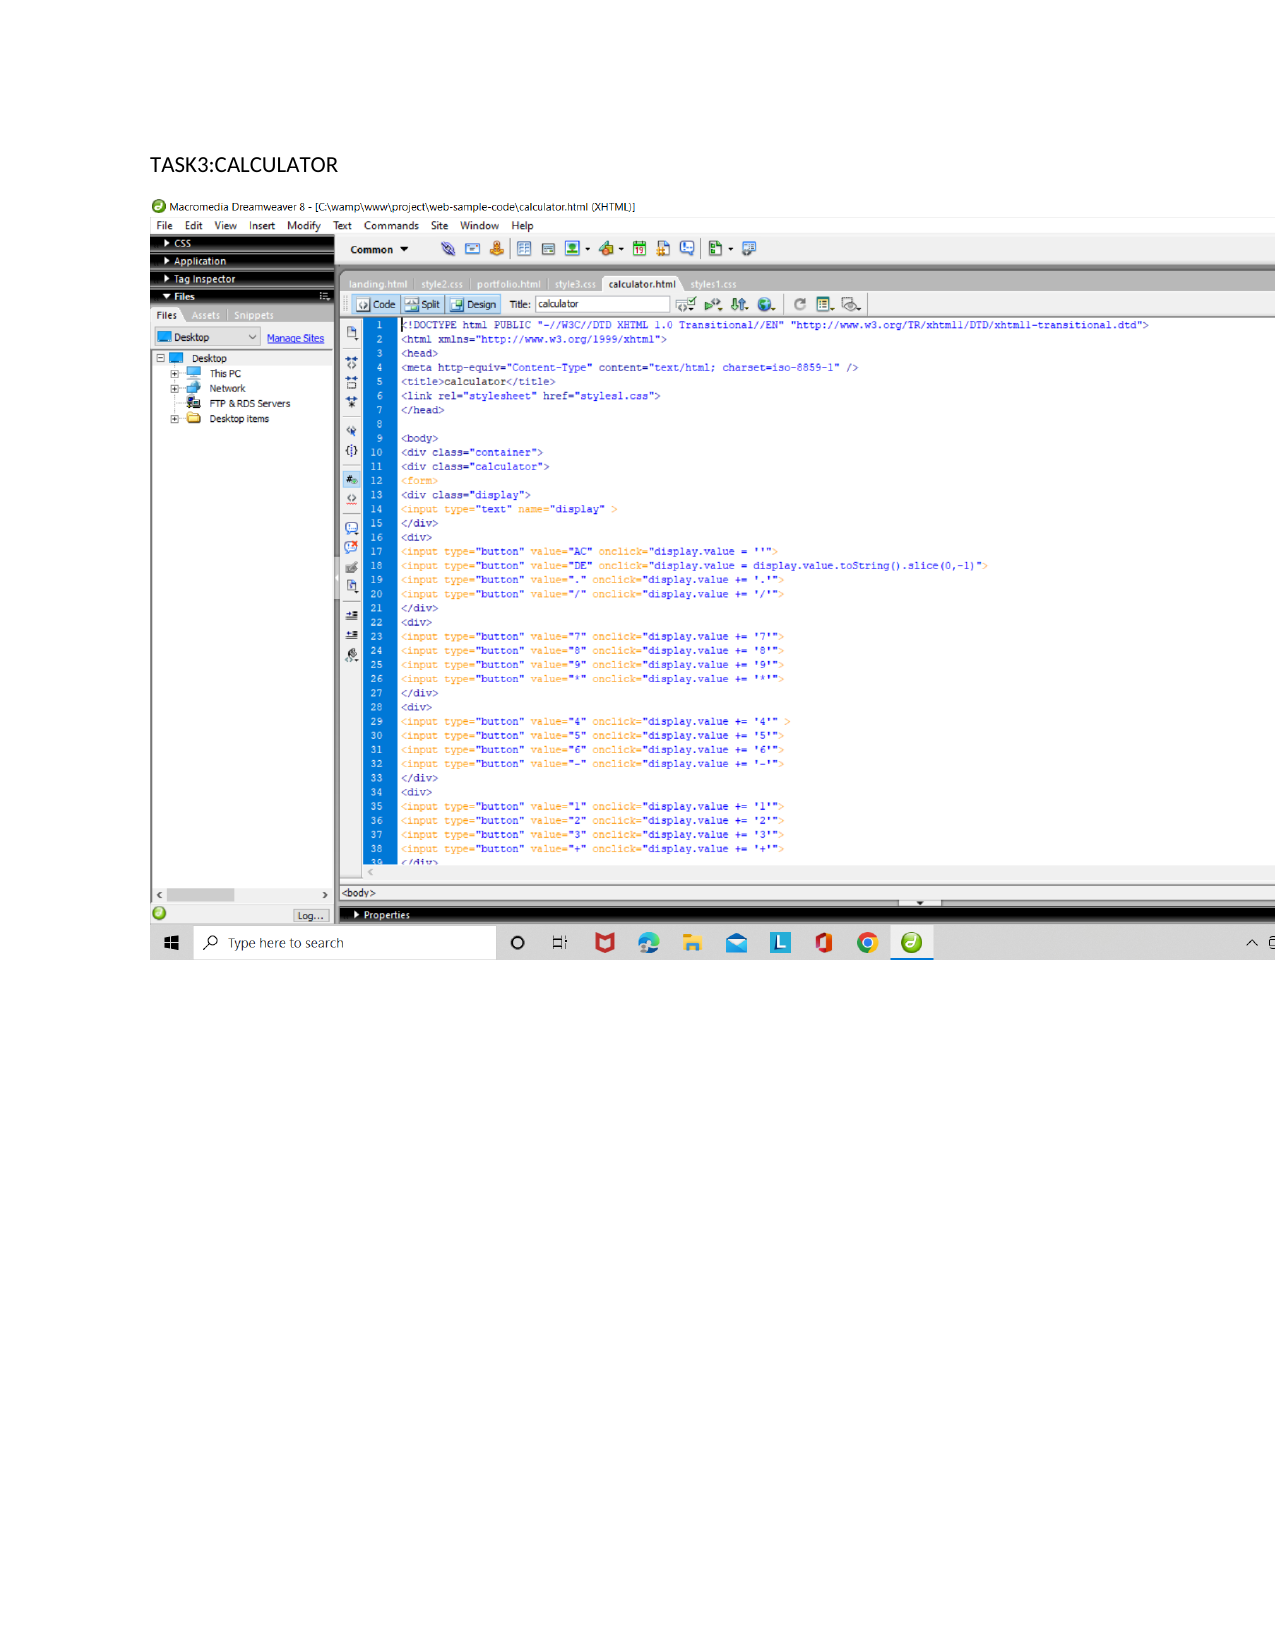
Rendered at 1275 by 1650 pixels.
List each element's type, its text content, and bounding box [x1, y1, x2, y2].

text TASK3:CALCULATOR [150, 150, 1125, 178]
picture [150, 196, 1275, 960]
